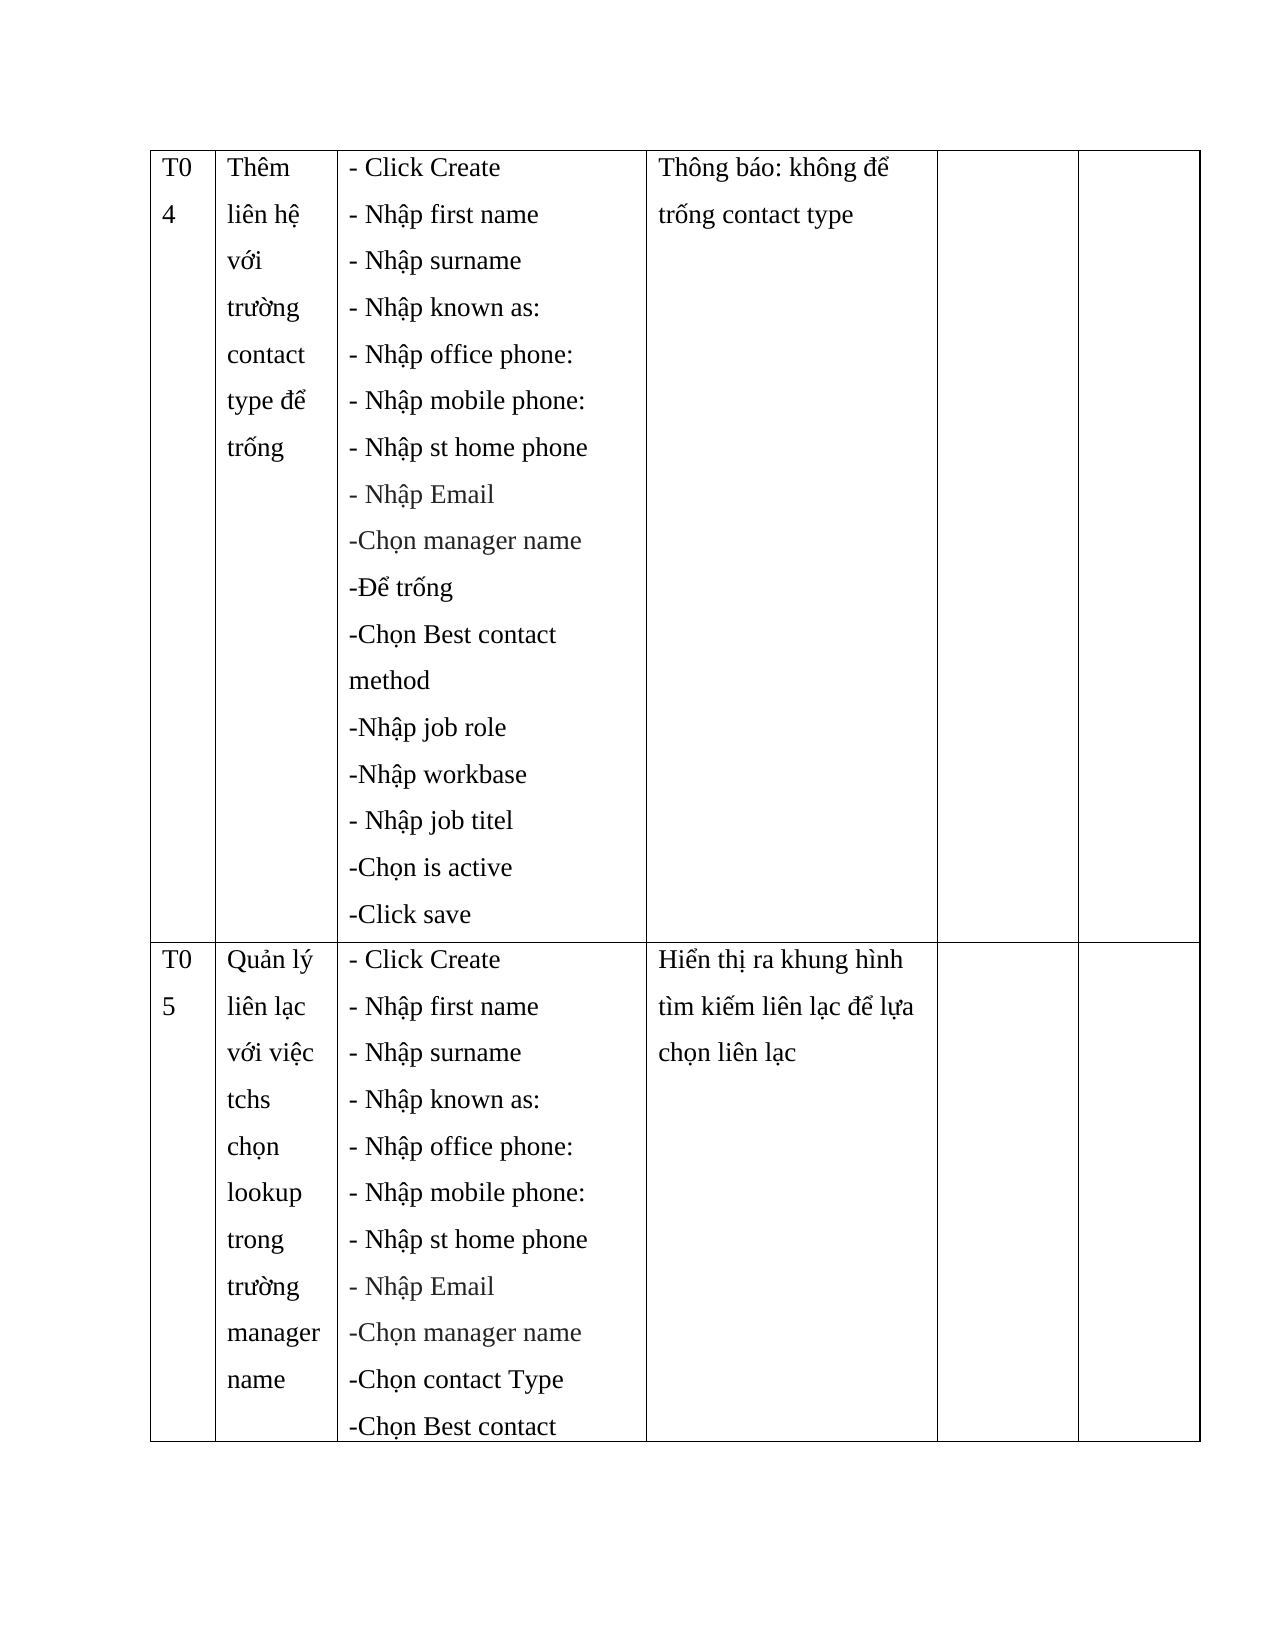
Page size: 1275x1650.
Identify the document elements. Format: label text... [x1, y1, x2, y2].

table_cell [338, 943, 646, 1441]
table_cell Thông báo: không để trống contact type [647, 151, 937, 942]
table_cell [1079, 151, 1199, 942]
table_cell - Click Create - Nhập first name - Nhập surname - Nhập known as: - Nhập office phone: - Nhập mobile phone: - Nhập st home phone - Nhập Email -Chọn manager name -Để trống -Chọn Best contact method -Nhập job role -Nhập workbase - Nhập job titel -Chọn is active -Click save [338, 151, 646, 942]
table_cell [938, 151, 1078, 942]
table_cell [647, 943, 937, 1441]
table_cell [216, 943, 337, 1441]
table_cell [938, 943, 1078, 1441]
table_cell Thêm liên hệ với trường contact type để trống [216, 151, 337, 942]
table_cell [1079, 943, 1199, 1441]
table_cell T05 [151, 943, 215, 1441]
table_cell T04 [151, 151, 215, 942]
